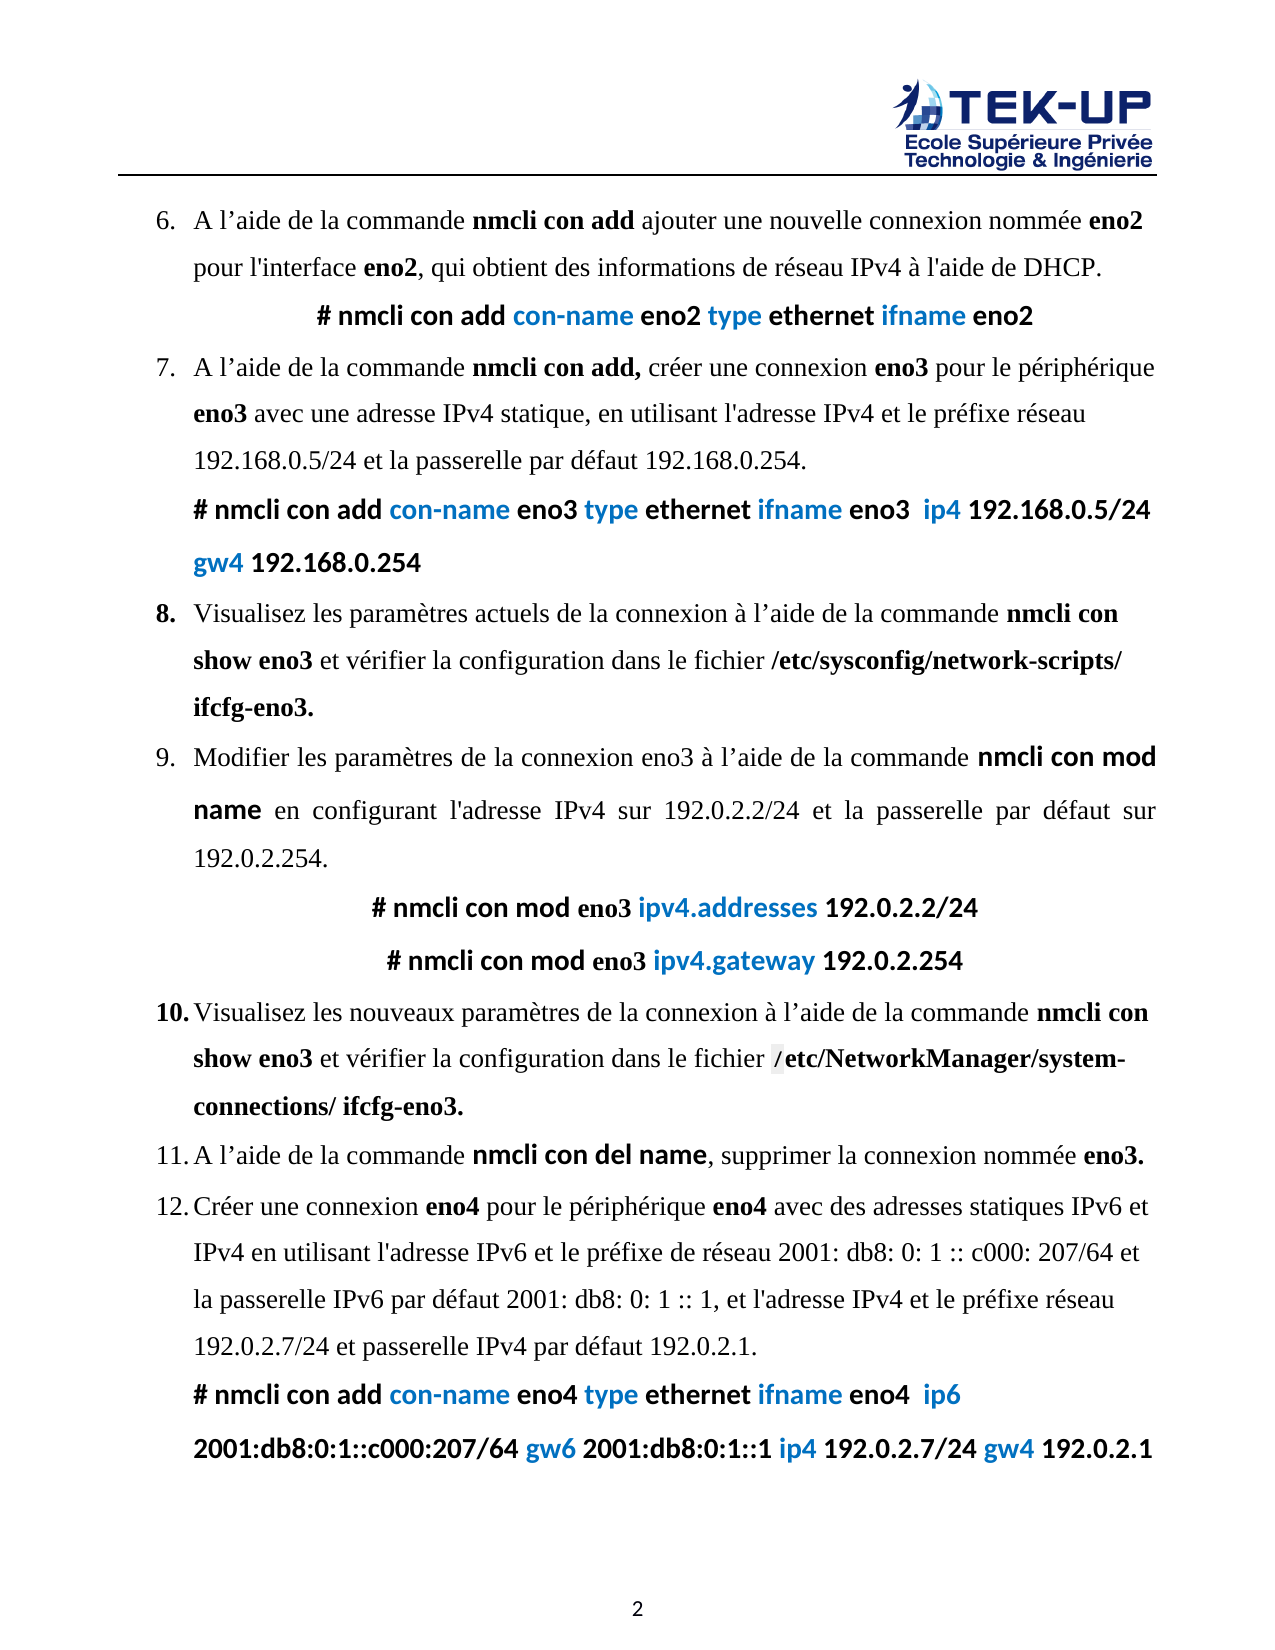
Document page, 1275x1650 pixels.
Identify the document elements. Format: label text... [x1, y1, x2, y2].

list Visualisez les nouveaux paramètres de la connexion à l’aide de la commande nmcli con show eno3 et vérifier la configuration dans le fichier /etc/NetworkManager/system-connections/ ifcfg-eno3. [156, 996, 1157, 1121]
list # nmcli con add con-name eno2 type ethernet ifname eno2 [193, 297, 1157, 333]
picture [886, 73, 1157, 173]
list # nmcli con add con-name eno4 type ethernet ifname eno4 ip6 2001:db8:0:1::c000:207/64 gw6 2001:db8:0:1::1 ip4 192.0.2.7/24 gw4 192.0.2.1 [193, 1376, 1157, 1465]
list A l’aide de la commande nmcli con add ajouter une nouvelle connexion nommée eno2 pour l'interface eno2, qui obtient des informations de réseau IPv4 à l'aide de DHCP. [156, 204, 1157, 282]
list # nmcli con mod eno3 ipv4.gateway 192.0.2.254 [193, 942, 1157, 978]
list 192.0.2.7/24 et passerelle IPv4 par défaut 192.0.2.1. [193, 1330, 1157, 1361]
list Modifier les paramètres de la connexion eno3 à l’aide de la commande nmcli con mod name en configurant l'adresse IPv4 sur 192.0.2.2/24 et la passerelle par défaut sur 192.0.2.254. [156, 738, 1157, 873]
list Créer une connexion eno4 pour le périphérique eno4 avec des adresses statiques IPv6 et IPv4 en utilisant l'adresse IPv6 et le préfixe de réseau 2001: db8: 0: 1 :: c000: 207/64 et la passerelle IPv6 par défaut 2001: db8: 0: 1 :: 1, et l'adresse IPv4 et le préfixe réseau [156, 1190, 1157, 1314]
list A l’aide de la commande nmcli con del name, supprimer la connexion nommée eno3. [156, 1136, 1157, 1172]
list # nmcli con add con-name eno3 type ethernet ifname eno3 ip4 192.168.0.5/24 gw4 192.168.0.254 [193, 491, 1157, 580]
list Visualisez les paramètres actuels de la connexion à l’aide de la commande nmcli con show eno3 et vérifier la configuration dans le fichier /etc/sysconfig/network-scripts/ ifcfg-eno3. [156, 598, 1157, 722]
list A l’aide de la commande nmcli con add, créer une connexion eno3 pour le périphérique eno3 avec une adresse IPv4 statique, en utilisant l'adresse IPv4 et le préfixe réseau 192.168.0.5/24 et la passerelle par défaut 192.168.0.254. [156, 351, 1157, 475]
list # nmcli con mod eno3 ipv4.addresses 192.0.2.2/24 [193, 889, 1157, 924]
